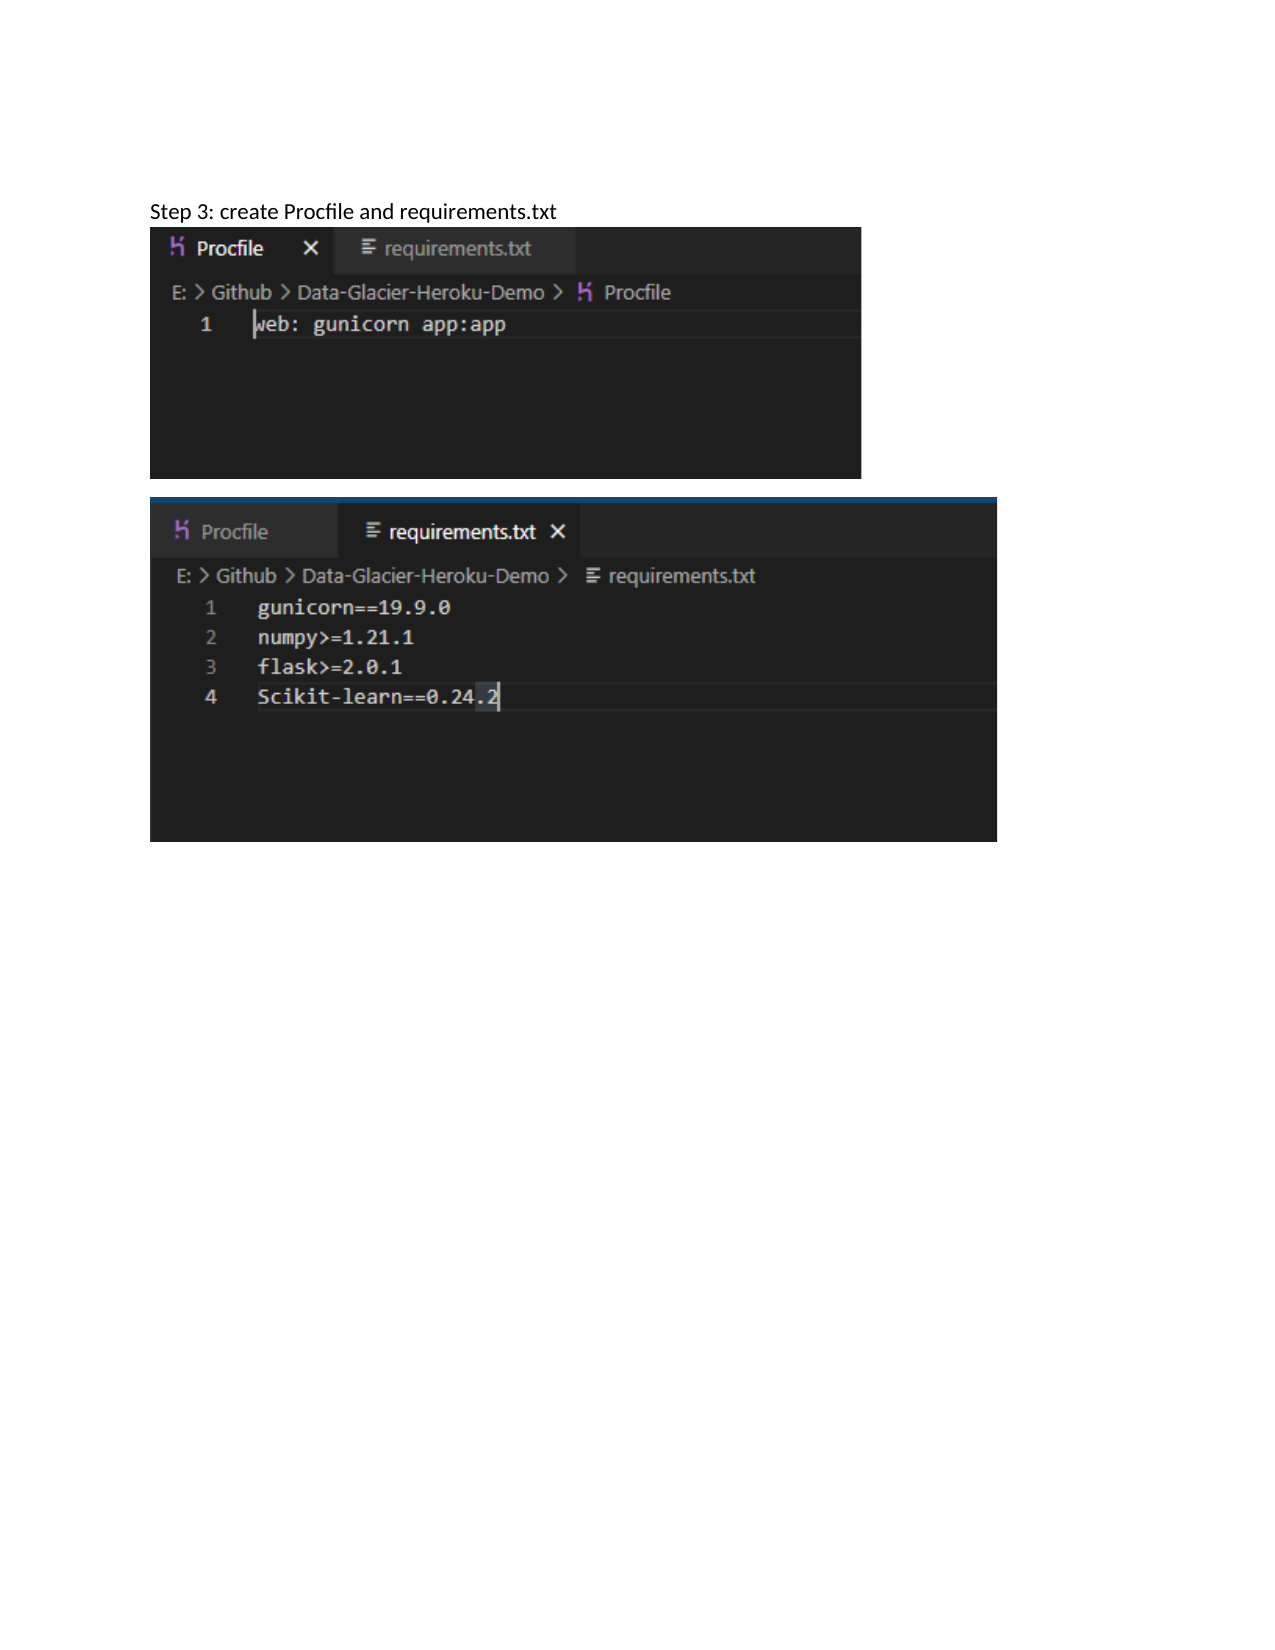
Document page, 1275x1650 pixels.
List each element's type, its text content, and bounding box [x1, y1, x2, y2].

picture [150, 497, 998, 842]
picture [150, 227, 862, 479]
